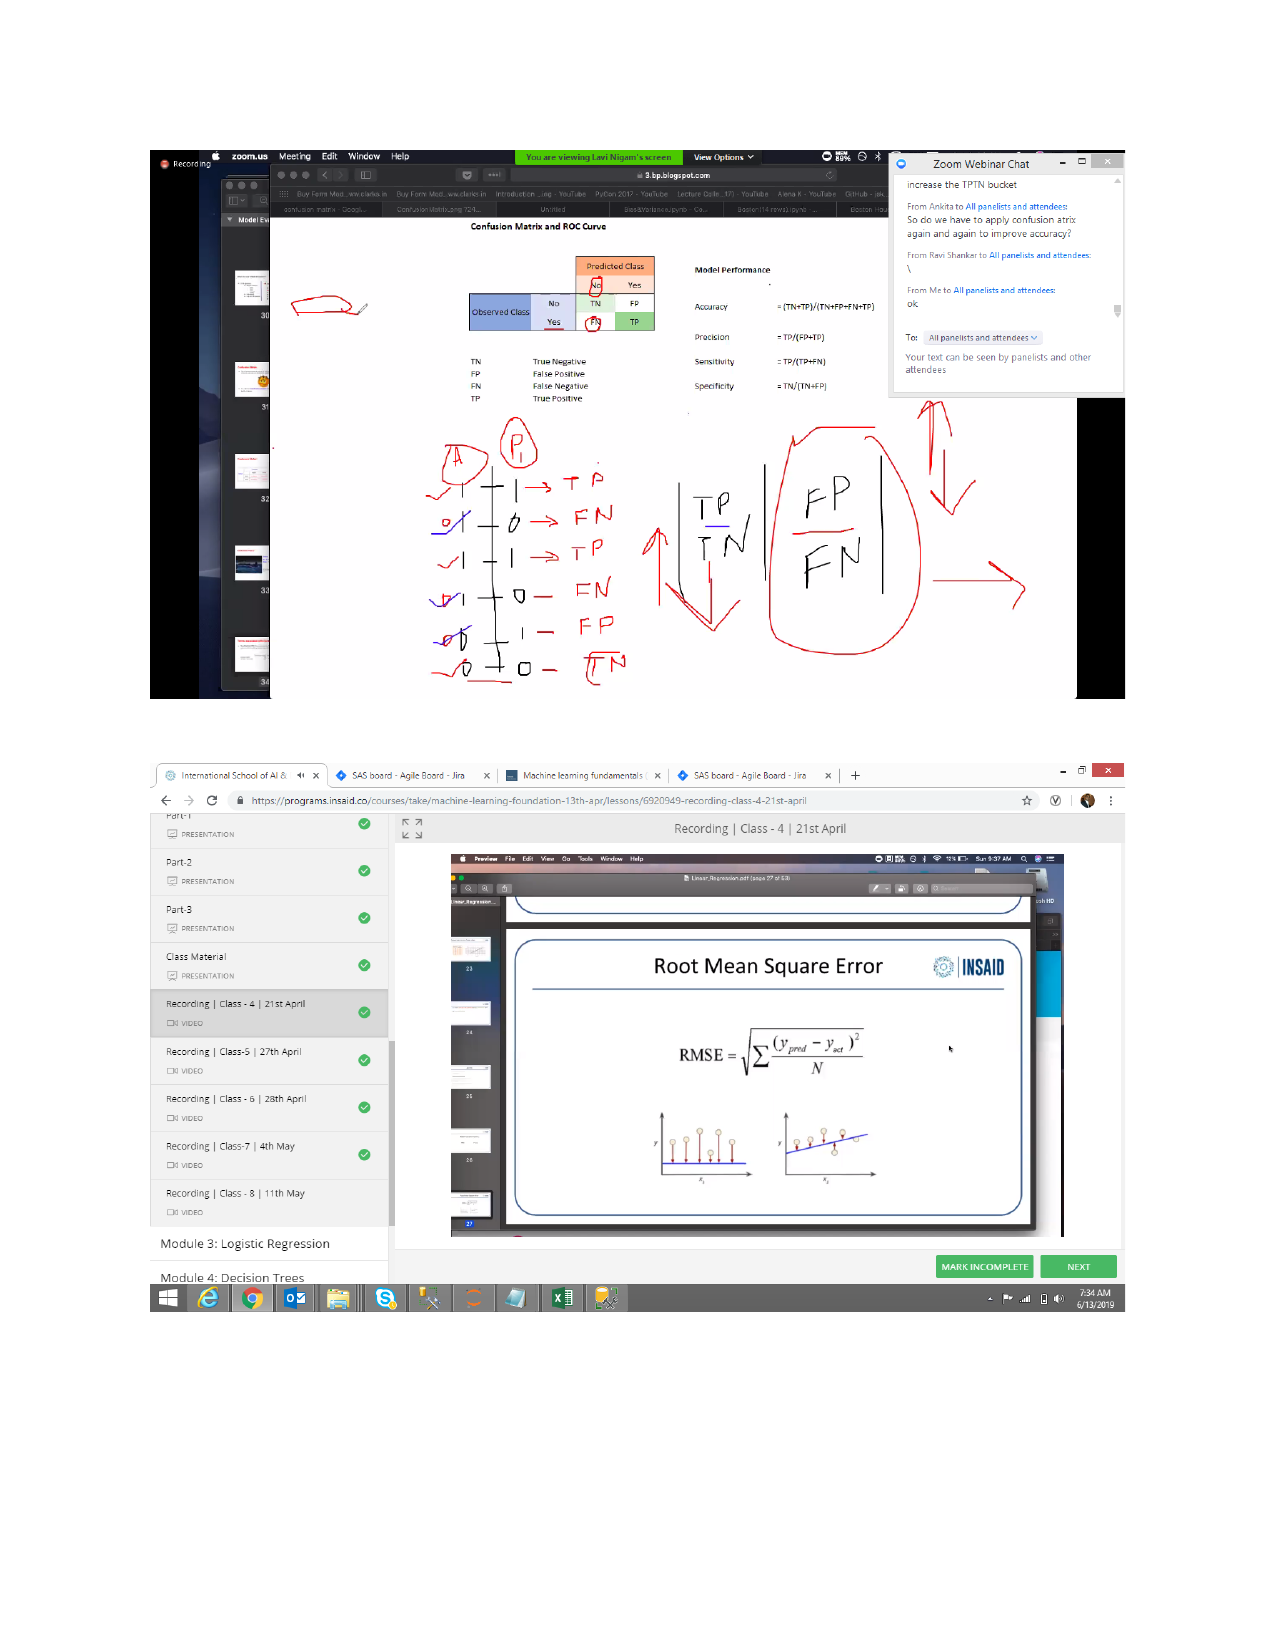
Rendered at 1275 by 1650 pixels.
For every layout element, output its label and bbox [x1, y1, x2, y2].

picture [150, 150, 1125, 699]
picture [150, 763, 1125, 1312]
